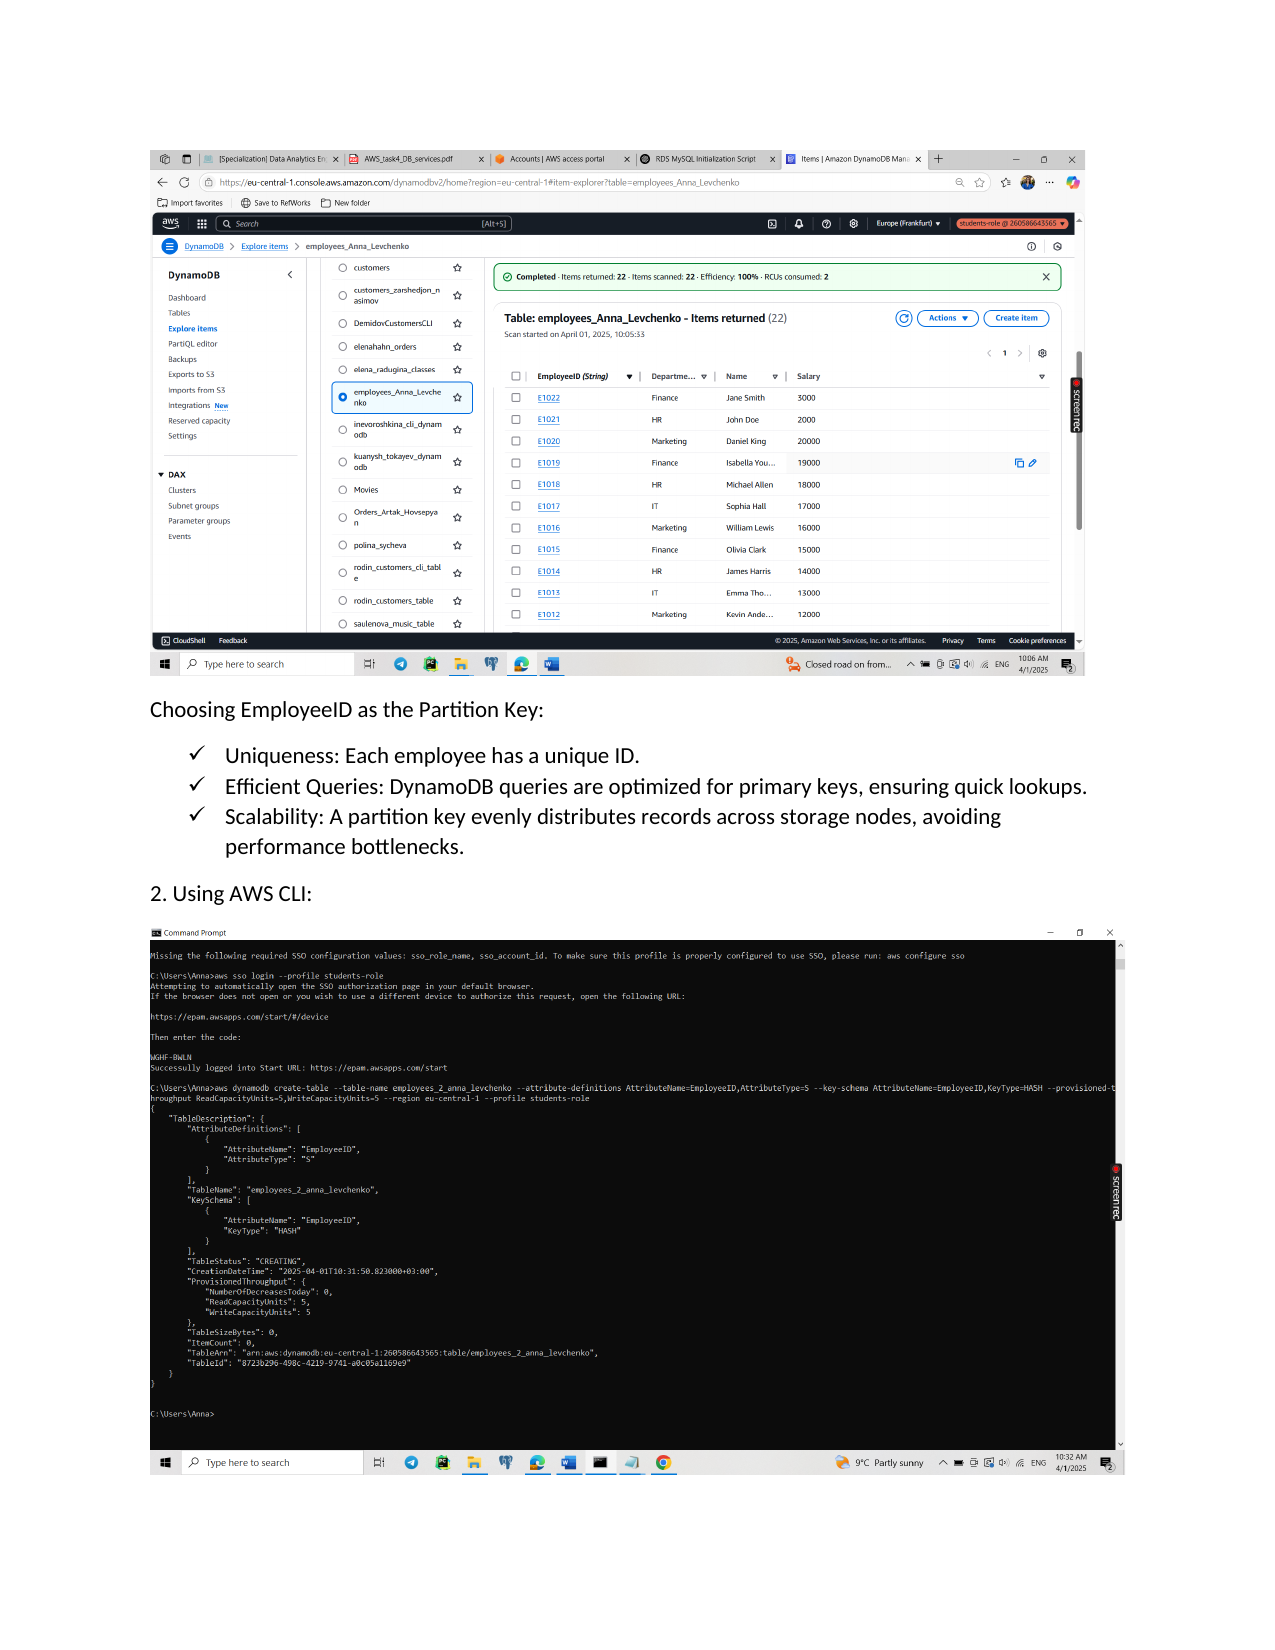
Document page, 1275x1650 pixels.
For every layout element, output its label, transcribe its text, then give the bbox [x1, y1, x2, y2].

text 2. Using AWS CLI: [150, 879, 1125, 907]
list Scalability: A partition key evenly distributes records across storage nodes, avoiding performance bottlenecks. [187, 802, 1125, 860]
list Efficient Queries: DynamoDB queries are optimized for primary keys, ensuring quick lookups. [187, 772, 1125, 800]
picture [150, 150, 1085, 676]
picture [150, 926, 1125, 1475]
text Choosing EmployeeID as the Partition Key: [150, 695, 1125, 723]
list Uniqueness: Each employee has a unique ID. [187, 742, 1125, 770]
